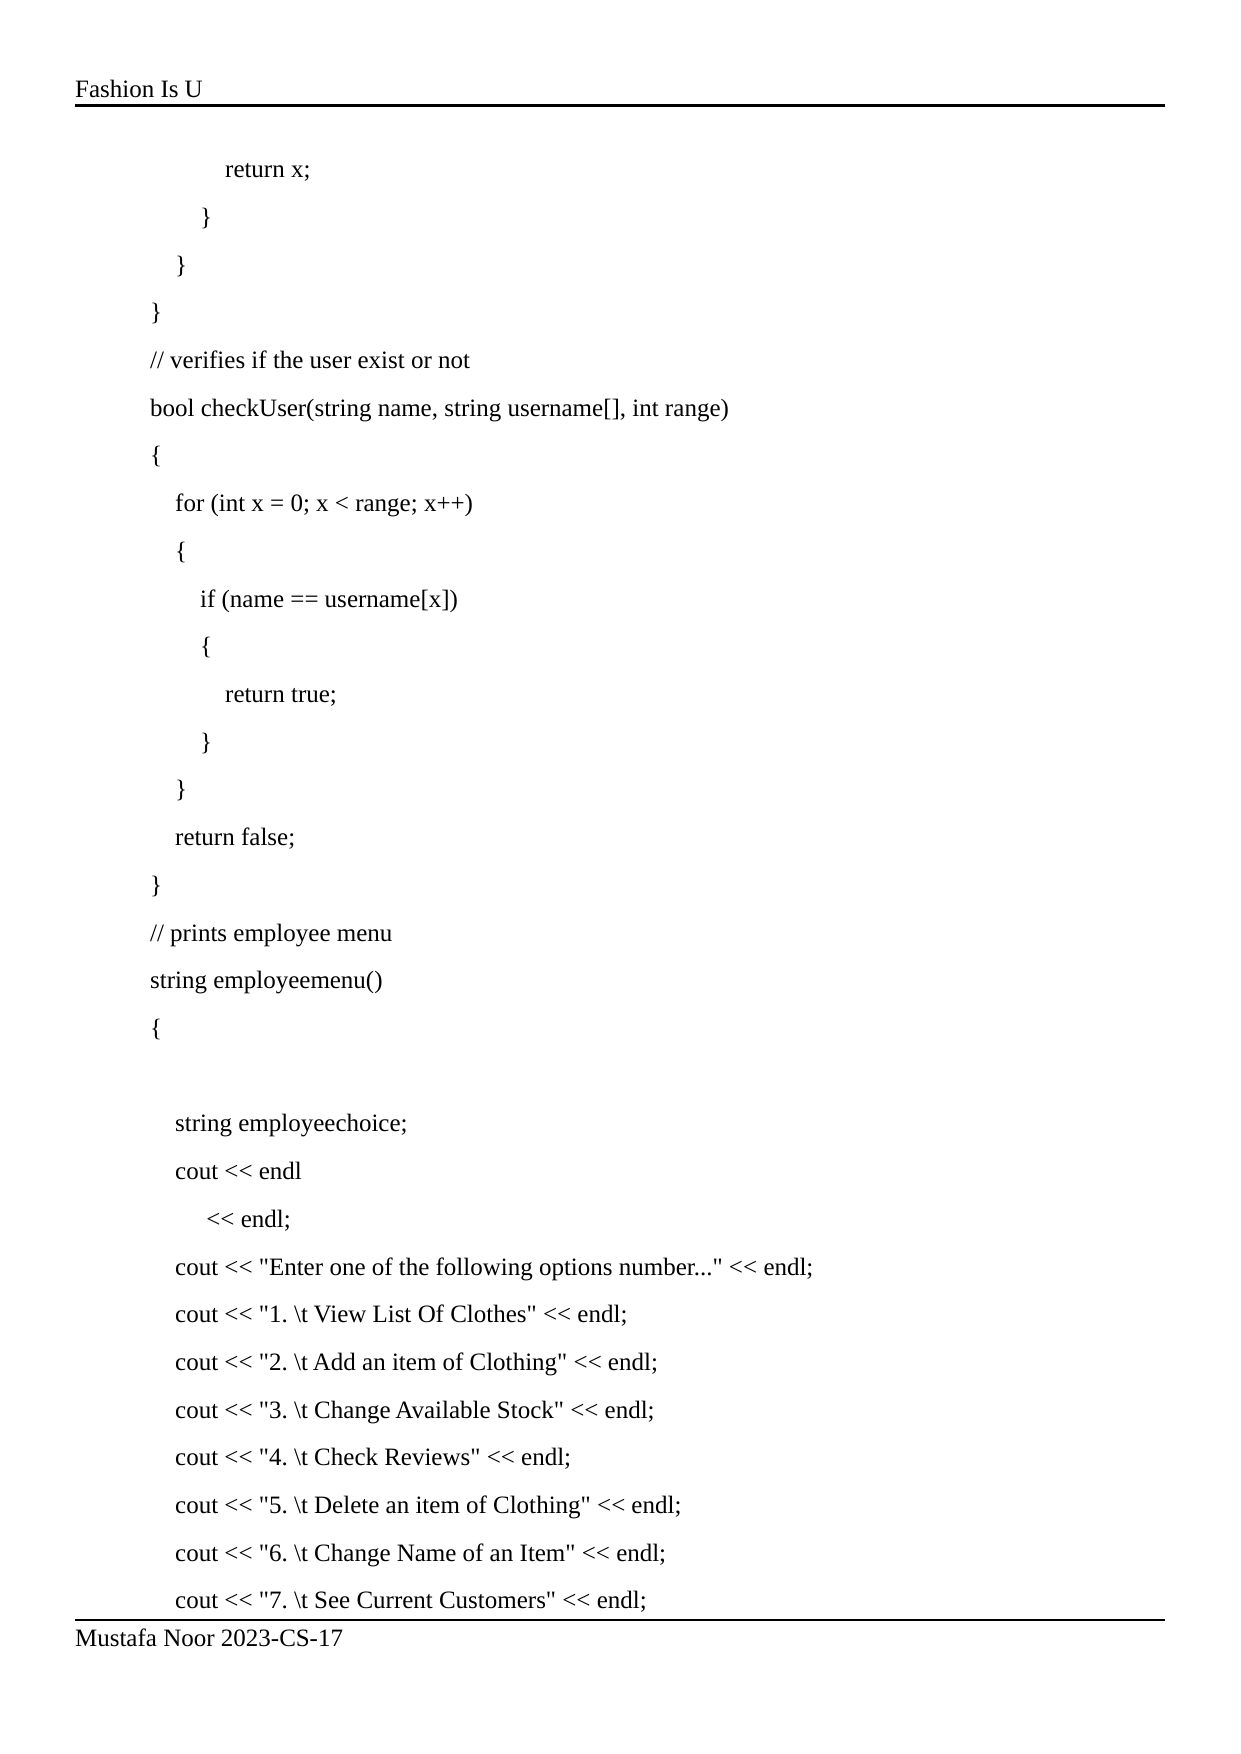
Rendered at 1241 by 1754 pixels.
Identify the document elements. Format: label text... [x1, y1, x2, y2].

text cout << "5. \t Delete an item of Clothing" << endl; [150, 1490, 1165, 1519]
text } [150, 727, 1165, 756]
text cout << "3. \t Change Available Stock" << endl; [150, 1395, 1165, 1423]
text } [150, 297, 1165, 326]
text return true; [150, 679, 1165, 708]
text cout << "2. \t Add an item of Clothing" << endl; [150, 1347, 1165, 1376]
text cout << "6. \t Change Name of an Item" << endl; [150, 1538, 1165, 1567]
text // prints employee menu [150, 918, 1165, 946]
text } [150, 774, 1165, 803]
text cout << endl [150, 1156, 1165, 1185]
text // verifies if the user exist or not [150, 345, 1165, 374]
text cout << "Enter one of the following options number..." << endl; [150, 1252, 1165, 1280]
text cout << "1. \t View List Of Clothes" << endl; [150, 1299, 1165, 1328]
text for (int x = 0; x < range; x++) [150, 488, 1165, 517]
text string employeechoice; [150, 1108, 1165, 1137]
text return false; [150, 822, 1165, 851]
text cout << "7. \t See Current Customers" << endl; [150, 1586, 1165, 1614]
text { [150, 1013, 1165, 1042]
text return x; [150, 154, 1165, 183]
text { [150, 536, 1165, 565]
text { [150, 441, 1165, 469]
text } [150, 202, 1165, 231]
text << endl; [150, 1204, 1165, 1233]
text bool checkUser(string name, string username[], int range) [150, 393, 1165, 422]
text { [150, 631, 1165, 660]
text } [150, 870, 1165, 899]
text cout << "4. \t Check Reviews" << endl; [150, 1442, 1165, 1471]
text } [150, 250, 1165, 278]
text string employeemenu() [150, 965, 1165, 994]
text if (name == username[x]) [150, 584, 1165, 612]
